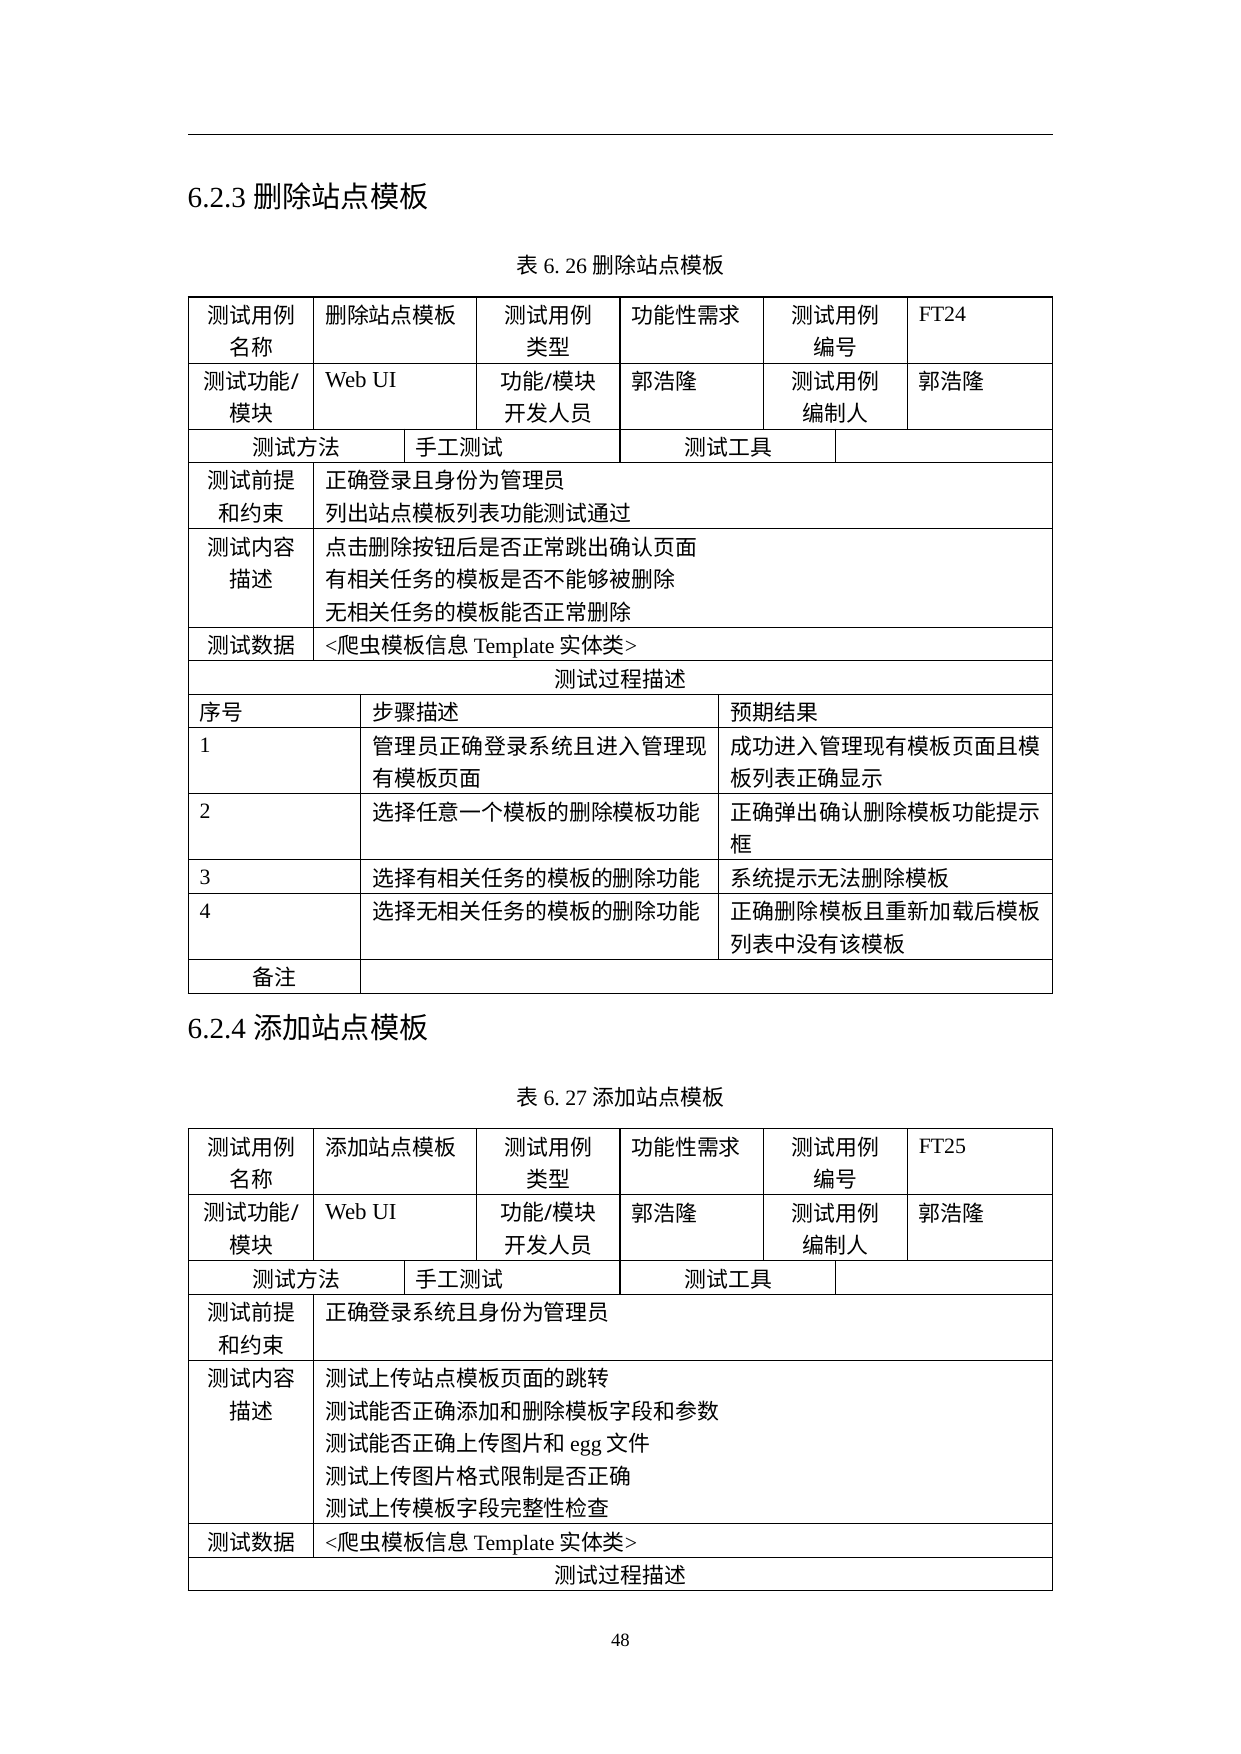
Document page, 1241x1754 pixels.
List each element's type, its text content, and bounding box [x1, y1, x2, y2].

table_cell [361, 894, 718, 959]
text 6.2.3 删除站点模板 [187, 162, 1053, 227]
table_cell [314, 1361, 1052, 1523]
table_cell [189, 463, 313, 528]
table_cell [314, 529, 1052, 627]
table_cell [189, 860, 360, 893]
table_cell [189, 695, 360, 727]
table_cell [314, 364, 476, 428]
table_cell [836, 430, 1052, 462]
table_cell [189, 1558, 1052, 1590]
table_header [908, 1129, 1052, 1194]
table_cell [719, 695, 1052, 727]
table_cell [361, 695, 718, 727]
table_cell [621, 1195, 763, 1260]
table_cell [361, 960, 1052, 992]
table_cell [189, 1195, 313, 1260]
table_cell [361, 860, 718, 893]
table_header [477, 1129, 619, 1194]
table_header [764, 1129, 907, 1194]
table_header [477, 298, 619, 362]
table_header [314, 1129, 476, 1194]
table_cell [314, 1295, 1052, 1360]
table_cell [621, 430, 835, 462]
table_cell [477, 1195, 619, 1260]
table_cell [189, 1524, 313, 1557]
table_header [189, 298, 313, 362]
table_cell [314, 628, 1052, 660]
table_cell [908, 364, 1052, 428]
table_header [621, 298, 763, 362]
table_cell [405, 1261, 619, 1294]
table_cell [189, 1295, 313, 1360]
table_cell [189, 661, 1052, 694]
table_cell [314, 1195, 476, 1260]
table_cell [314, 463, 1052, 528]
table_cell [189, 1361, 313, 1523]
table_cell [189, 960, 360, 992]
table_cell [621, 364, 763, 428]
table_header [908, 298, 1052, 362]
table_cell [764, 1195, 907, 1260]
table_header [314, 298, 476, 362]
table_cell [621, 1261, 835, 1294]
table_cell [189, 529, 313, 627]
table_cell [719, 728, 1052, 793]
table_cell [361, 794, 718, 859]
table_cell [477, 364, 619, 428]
text 6.2.4 添加站点模板 [187, 994, 1053, 1058]
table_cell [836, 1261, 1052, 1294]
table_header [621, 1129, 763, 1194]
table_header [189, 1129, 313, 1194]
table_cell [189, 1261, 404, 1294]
text 表 6. 26 删除站点模板 [187, 248, 1053, 281]
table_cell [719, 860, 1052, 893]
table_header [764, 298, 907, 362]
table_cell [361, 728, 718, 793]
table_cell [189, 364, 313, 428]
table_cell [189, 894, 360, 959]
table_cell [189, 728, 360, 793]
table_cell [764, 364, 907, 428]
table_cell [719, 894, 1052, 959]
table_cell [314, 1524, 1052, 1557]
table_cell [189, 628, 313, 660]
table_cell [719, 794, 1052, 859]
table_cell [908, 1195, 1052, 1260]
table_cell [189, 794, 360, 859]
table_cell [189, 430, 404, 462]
text 表 6. 27 添加站点模板 [187, 1080, 1053, 1112]
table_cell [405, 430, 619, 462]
